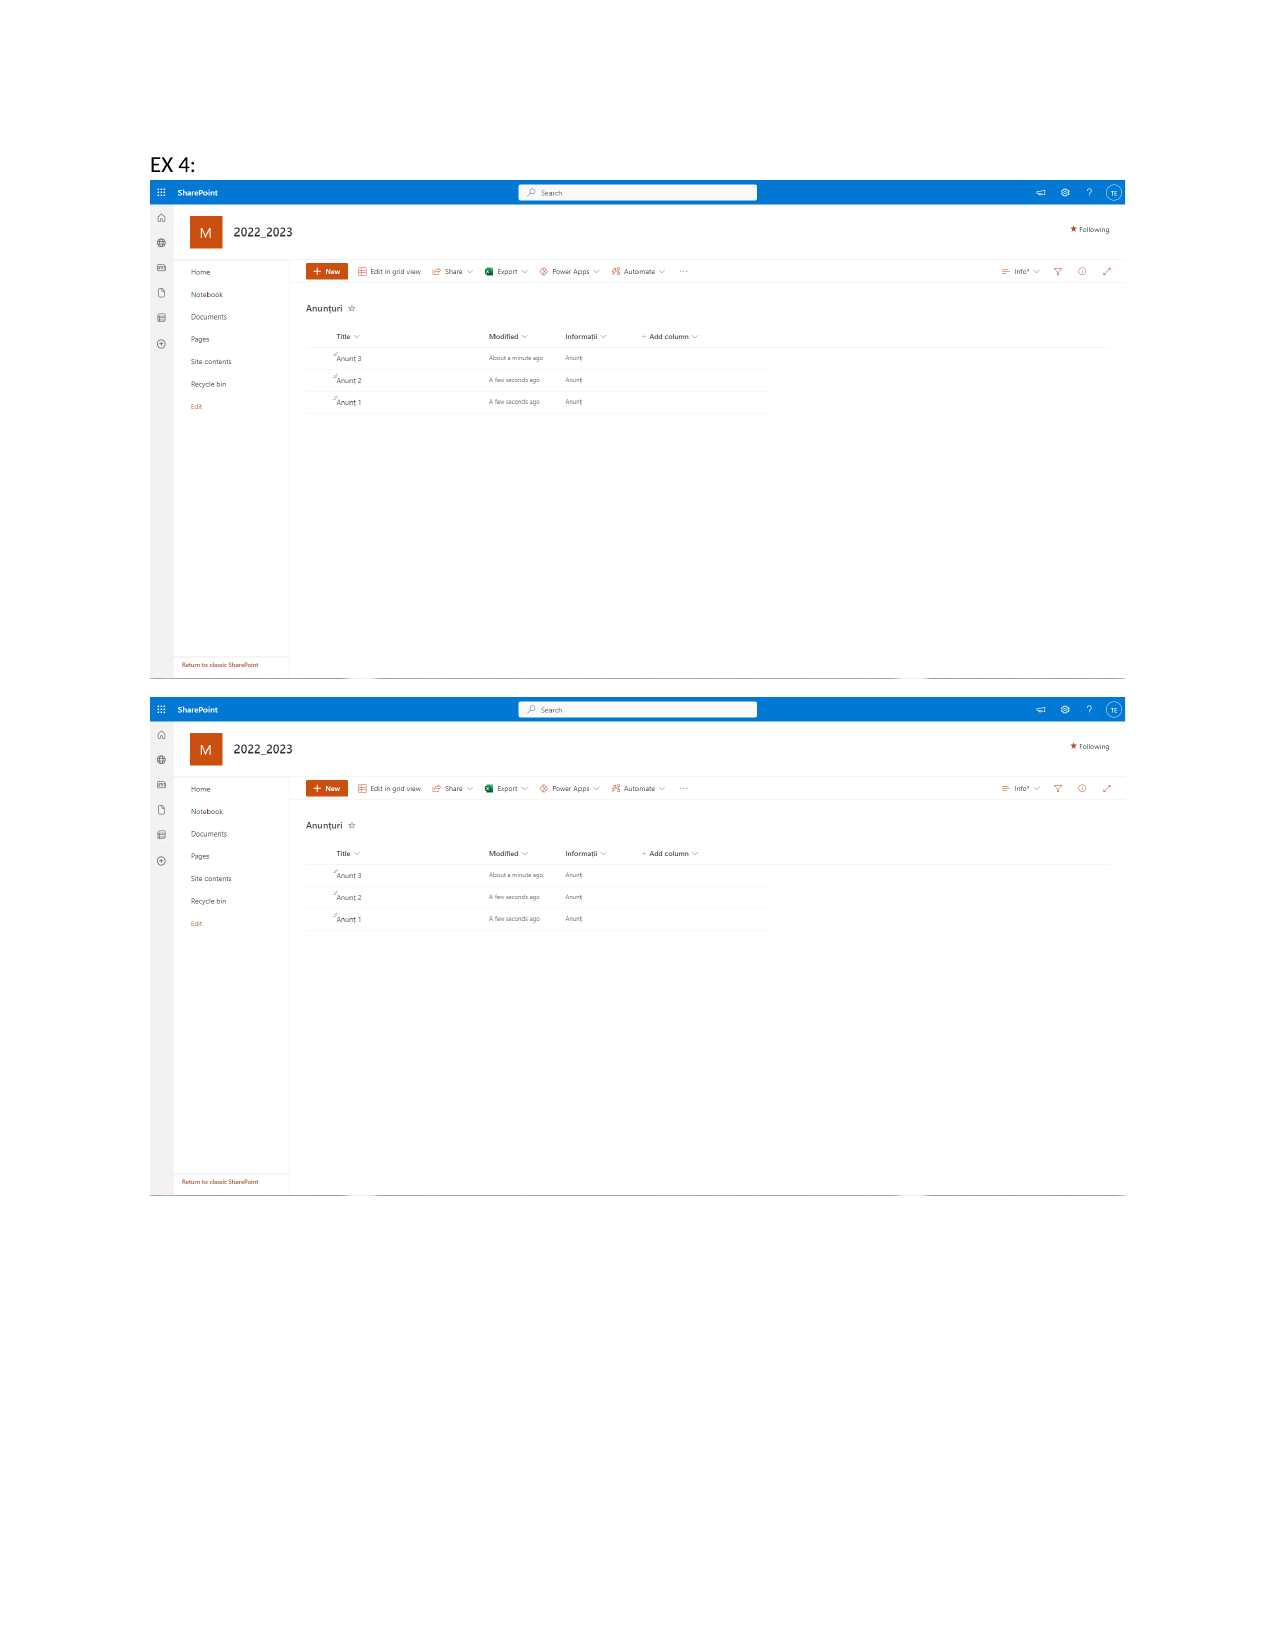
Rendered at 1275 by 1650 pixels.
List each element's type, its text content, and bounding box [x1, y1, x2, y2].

picture [150, 697, 1125, 1196]
text EX 4: [150, 150, 1125, 180]
picture [150, 180, 1125, 679]
